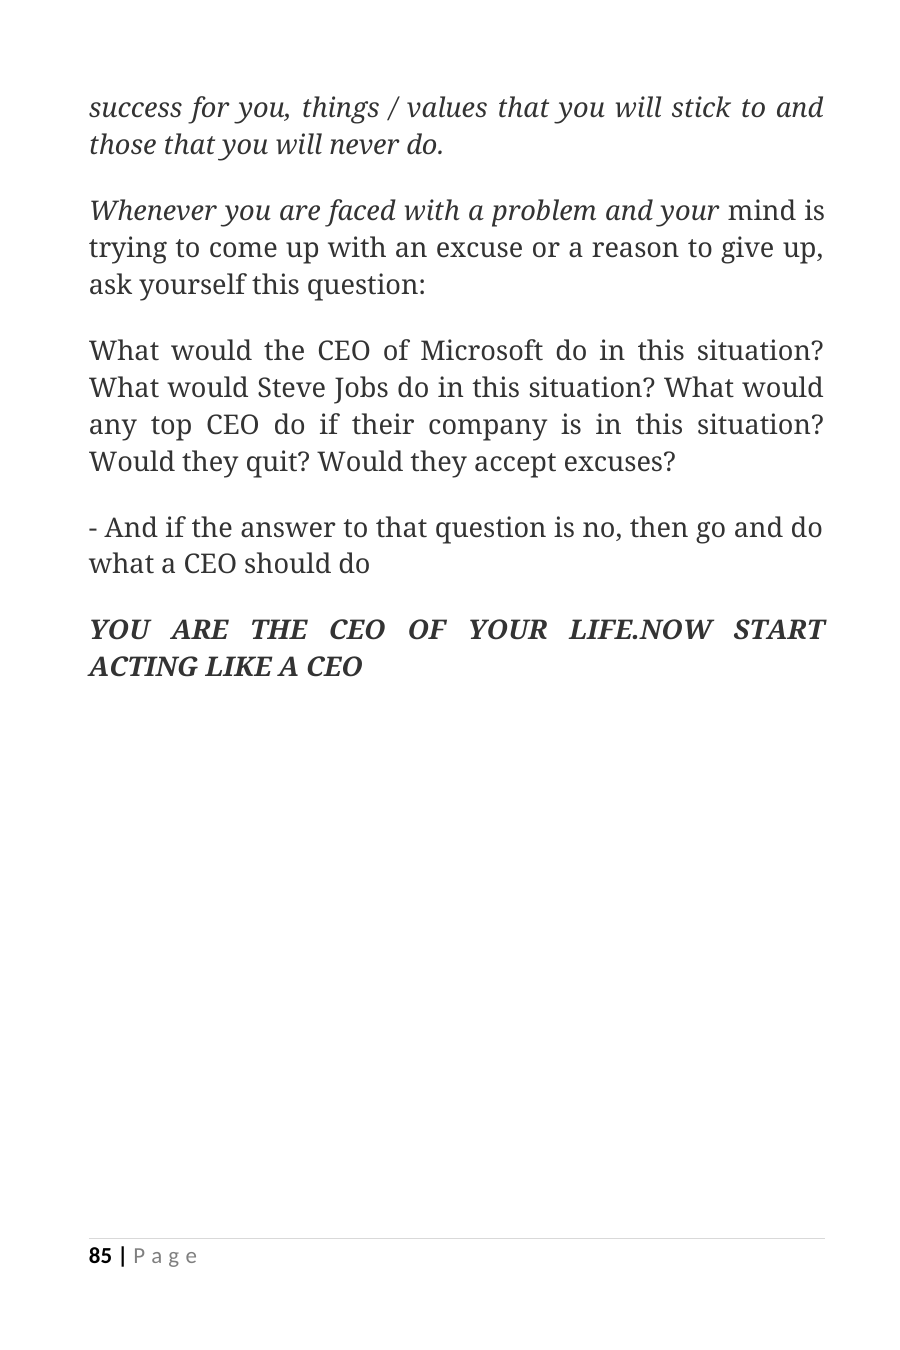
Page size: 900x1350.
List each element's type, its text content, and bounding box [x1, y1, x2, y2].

text Whenever you are faced with a problem and your mind is trying to come up with an excuse or a reason to give up, ask yourself this question: [89, 192, 825, 302]
text YOU ARE THE CEO OF YOUR LIFE.NOW START ACTING LIKE A CEO [89, 611, 825, 685]
text - And if the answer to that question is no, then go and do what a CEO should do [89, 508, 825, 582]
text What would the CEO of Microsoft do in this situation? What would Steve Jobs do in this situation? What would any top CEO do if their company is in this situation? Would they quit? Would they accept excuses? [89, 331, 825, 479]
